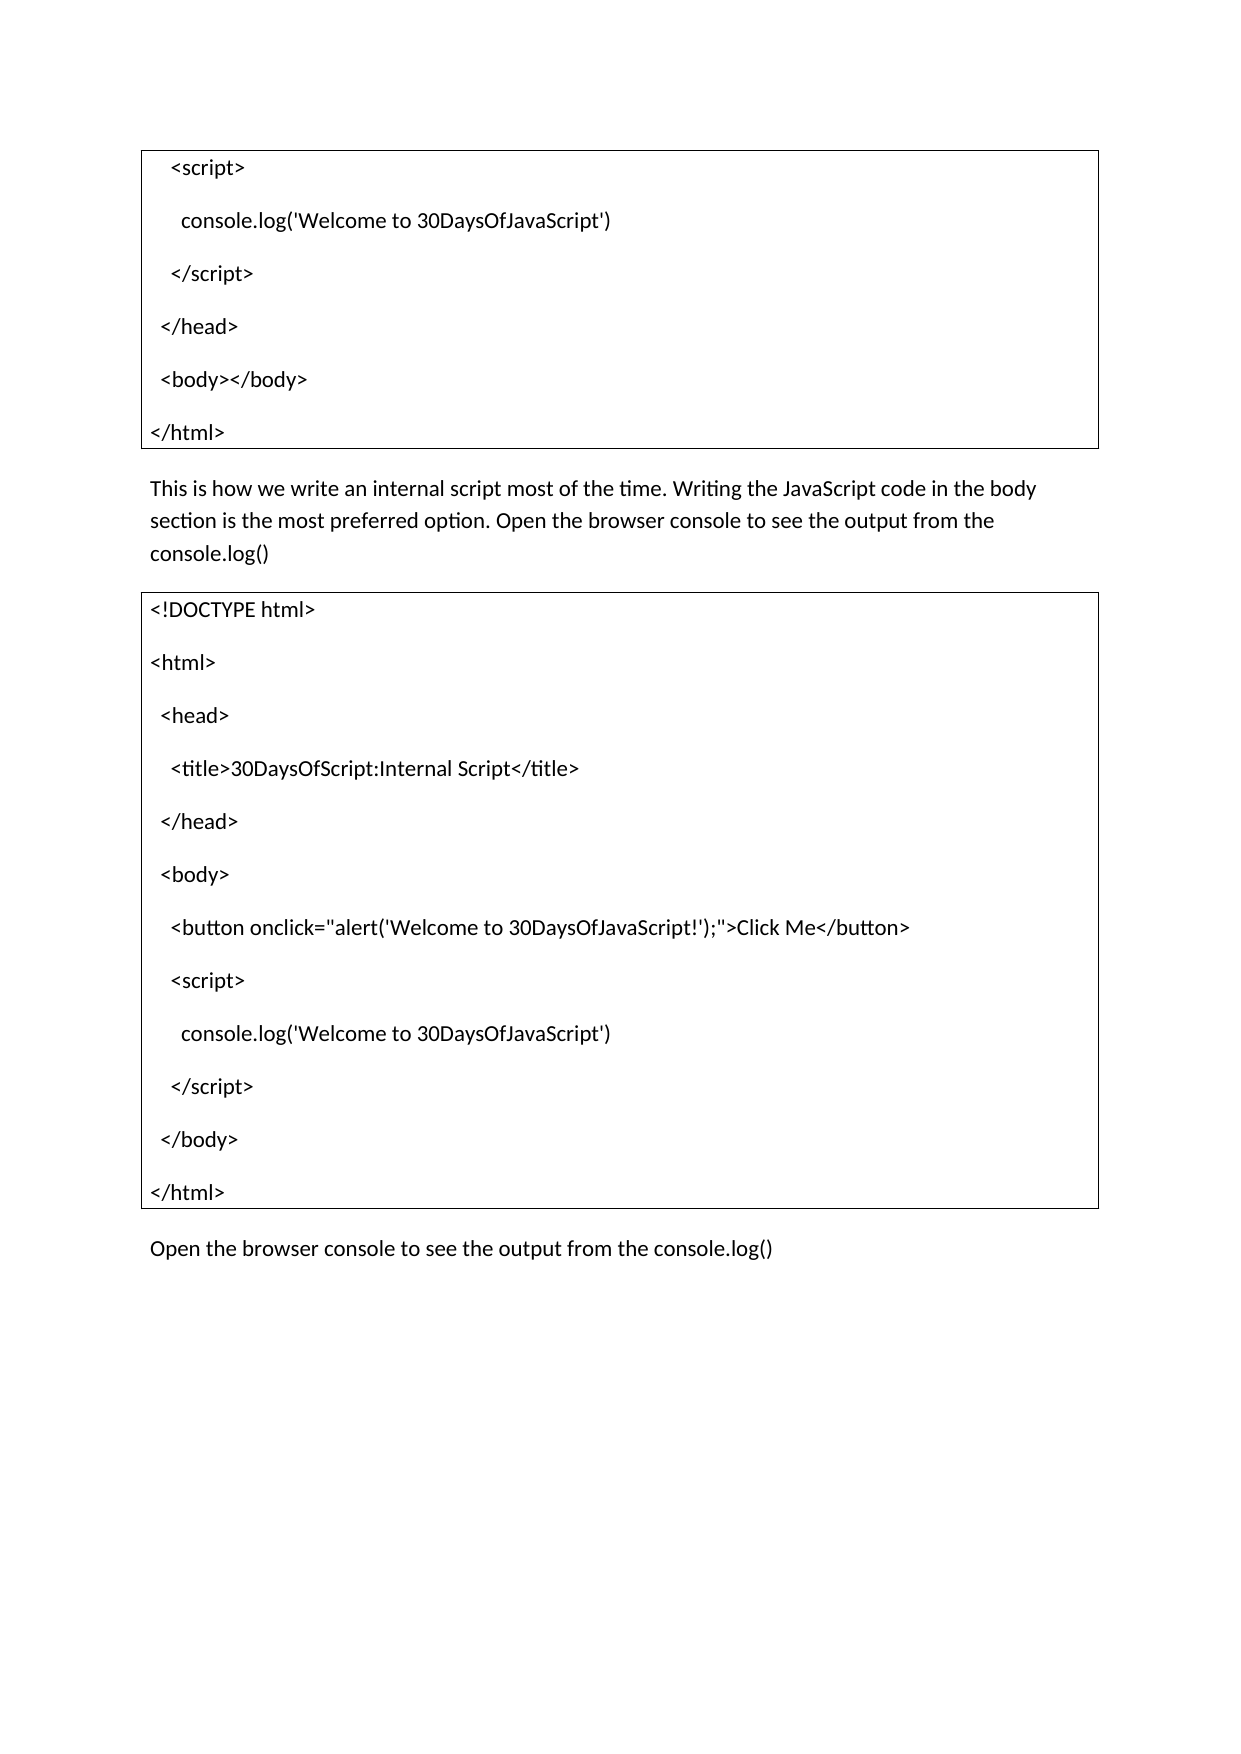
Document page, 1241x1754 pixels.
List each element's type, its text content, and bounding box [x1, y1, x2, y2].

text <body></body> [142, 362, 1098, 393]
text <html> [142, 645, 1098, 676]
text </html> [142, 1175, 1098, 1208]
text Open the browser console to see the output from the console.log() [150, 1234, 1090, 1262]
text <head> [142, 698, 1098, 729]
text </head> [142, 309, 1098, 340]
text This is how we write an internal script most of the time. Writing the JavaScript code in the body section is the most preferred option. Open the browser console to see the output from the console.log() [150, 474, 1090, 567]
text console.log('Welcome to 30DaysOfJavaScript') [142, 203, 1098, 234]
text <script> [142, 963, 1098, 994]
text console.log('Welcome to 30DaysOfJavaScript') [142, 1016, 1098, 1047]
text <!DOCTYPE html> [142, 593, 1098, 623]
text </head> [142, 804, 1098, 835]
text <script> [142, 151, 1098, 181]
text </script> [142, 1069, 1098, 1100]
text <title>30DaysOfScript:Internal Script</title> [142, 751, 1098, 782]
text </html> [142, 415, 1098, 448]
text <button onclick="alert('Welcome to 30DaysOfJavaScript!');">Click Me</button> [142, 910, 1098, 941]
text </script> [142, 256, 1098, 287]
text <body> [142, 857, 1098, 888]
text </body> [142, 1122, 1098, 1153]
